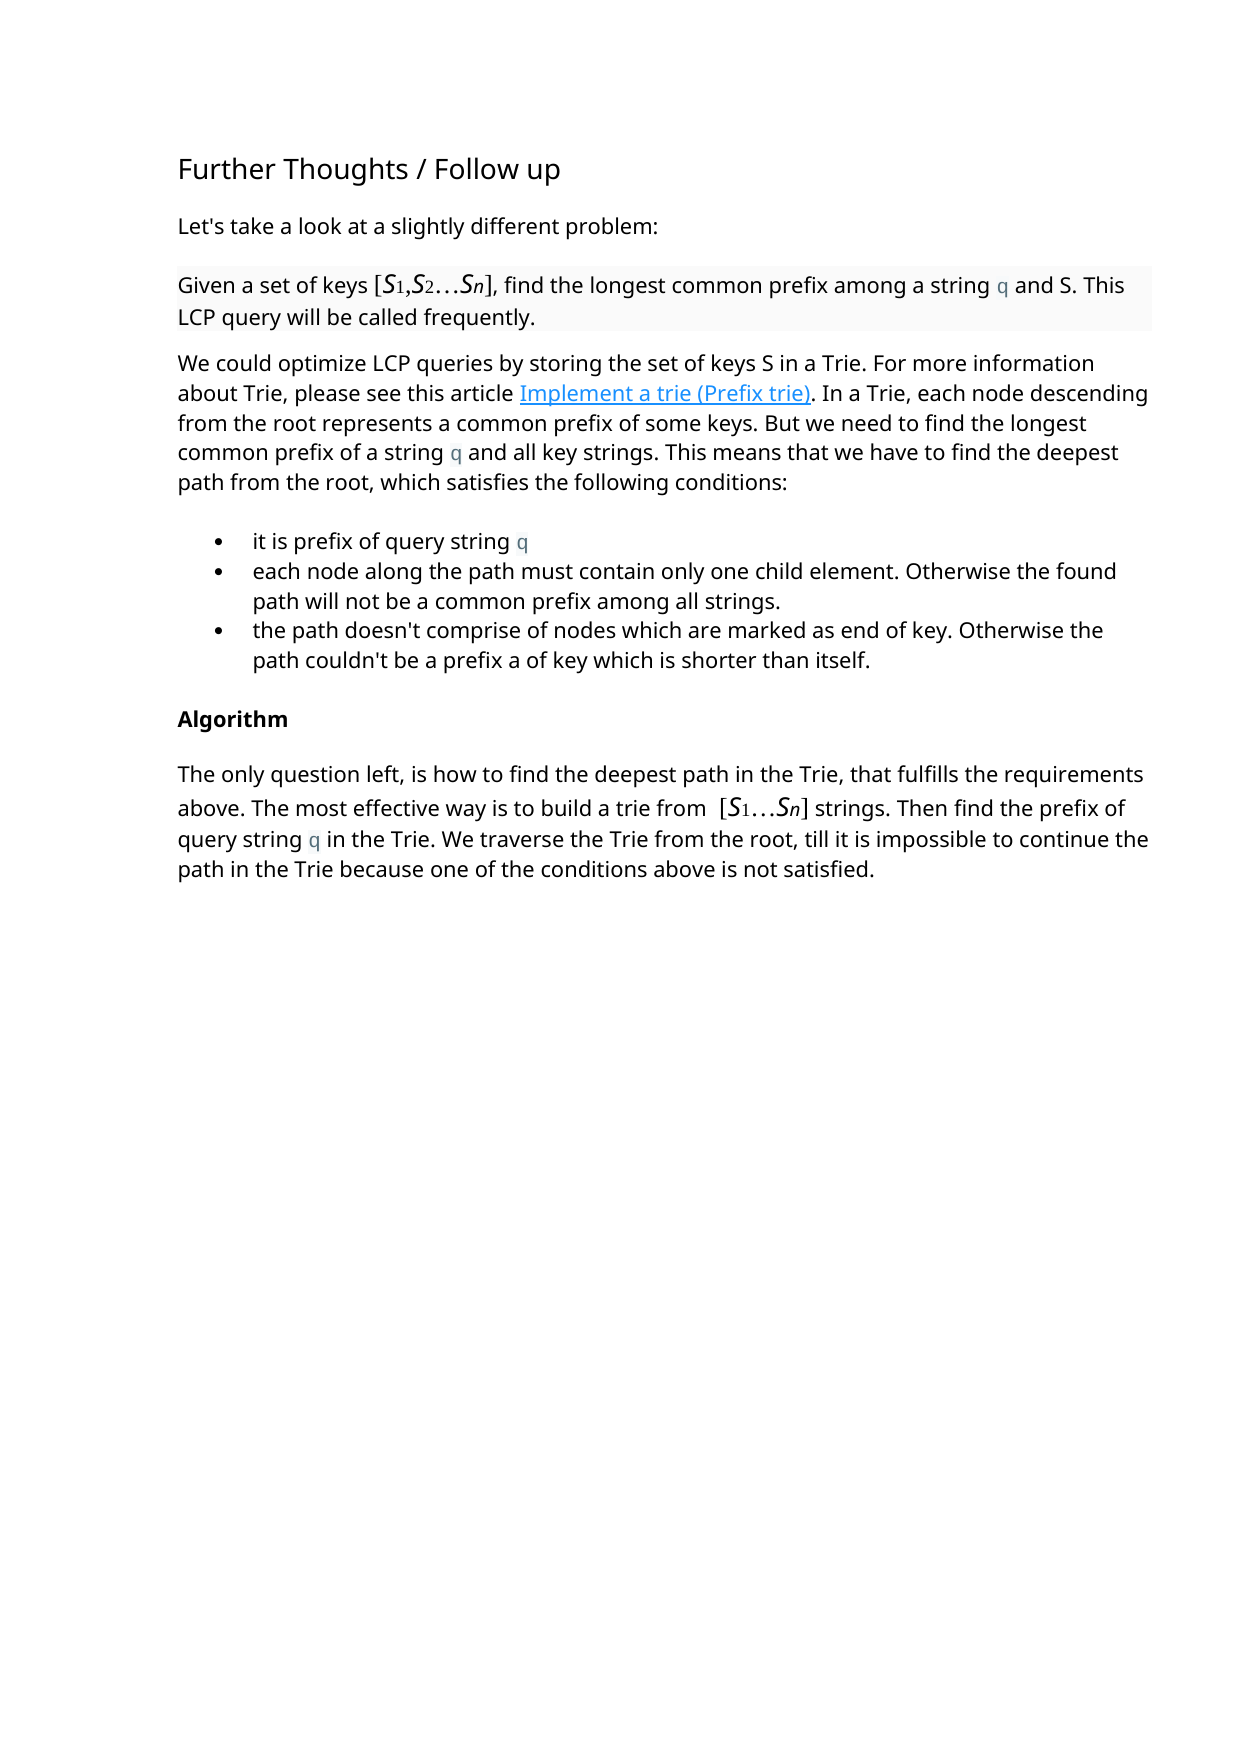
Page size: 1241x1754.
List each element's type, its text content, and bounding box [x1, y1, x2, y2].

list it is prefix of query string q [215, 526, 1152, 556]
text Further Thoughts / Follow up [177, 149, 1152, 188]
text The only question left, is how to find the deepest path in the Trie, that fulfills the requirements above. The most effective way is to build a trie from [S1​…Sn​] strings. Then find the prefix of query string q in the Trie. We traverse the Trie from the root, till it is impossible to continue the path in the Trie because one of the conditions above is not satisfied. [177, 759, 1152, 884]
text We could optimize LCP queries by storing the set of keys S in a Trie. For more information about Trie, please see this article Implement a trie (Prefix trie). In a Trie, each node descending from the root represents a common prefix of some keys. But we need to find the longest common prefix of a string q and all key strings. This means that we have to find the deepest path from the root, which satisfies the following conditions: [177, 348, 1152, 497]
list the path doesn't comprise of nodes which are marked as end of key. Otherwise the path couldn't be a prefix a of key which is shorter than itself. [215, 615, 1152, 675]
text Given a set of keys [S1​,S2​…Sn​], find the longest common prefix among a string q and S. This LCP query will be called frequently. [177, 266, 1152, 331]
list each node along the path must contain only one child element. Otherwise the found path will not be a common prefix among all strings. [215, 556, 1152, 615]
text Let's take a look at a slightly different problem: [177, 211, 1152, 241]
text Algorithm [177, 704, 1152, 734]
